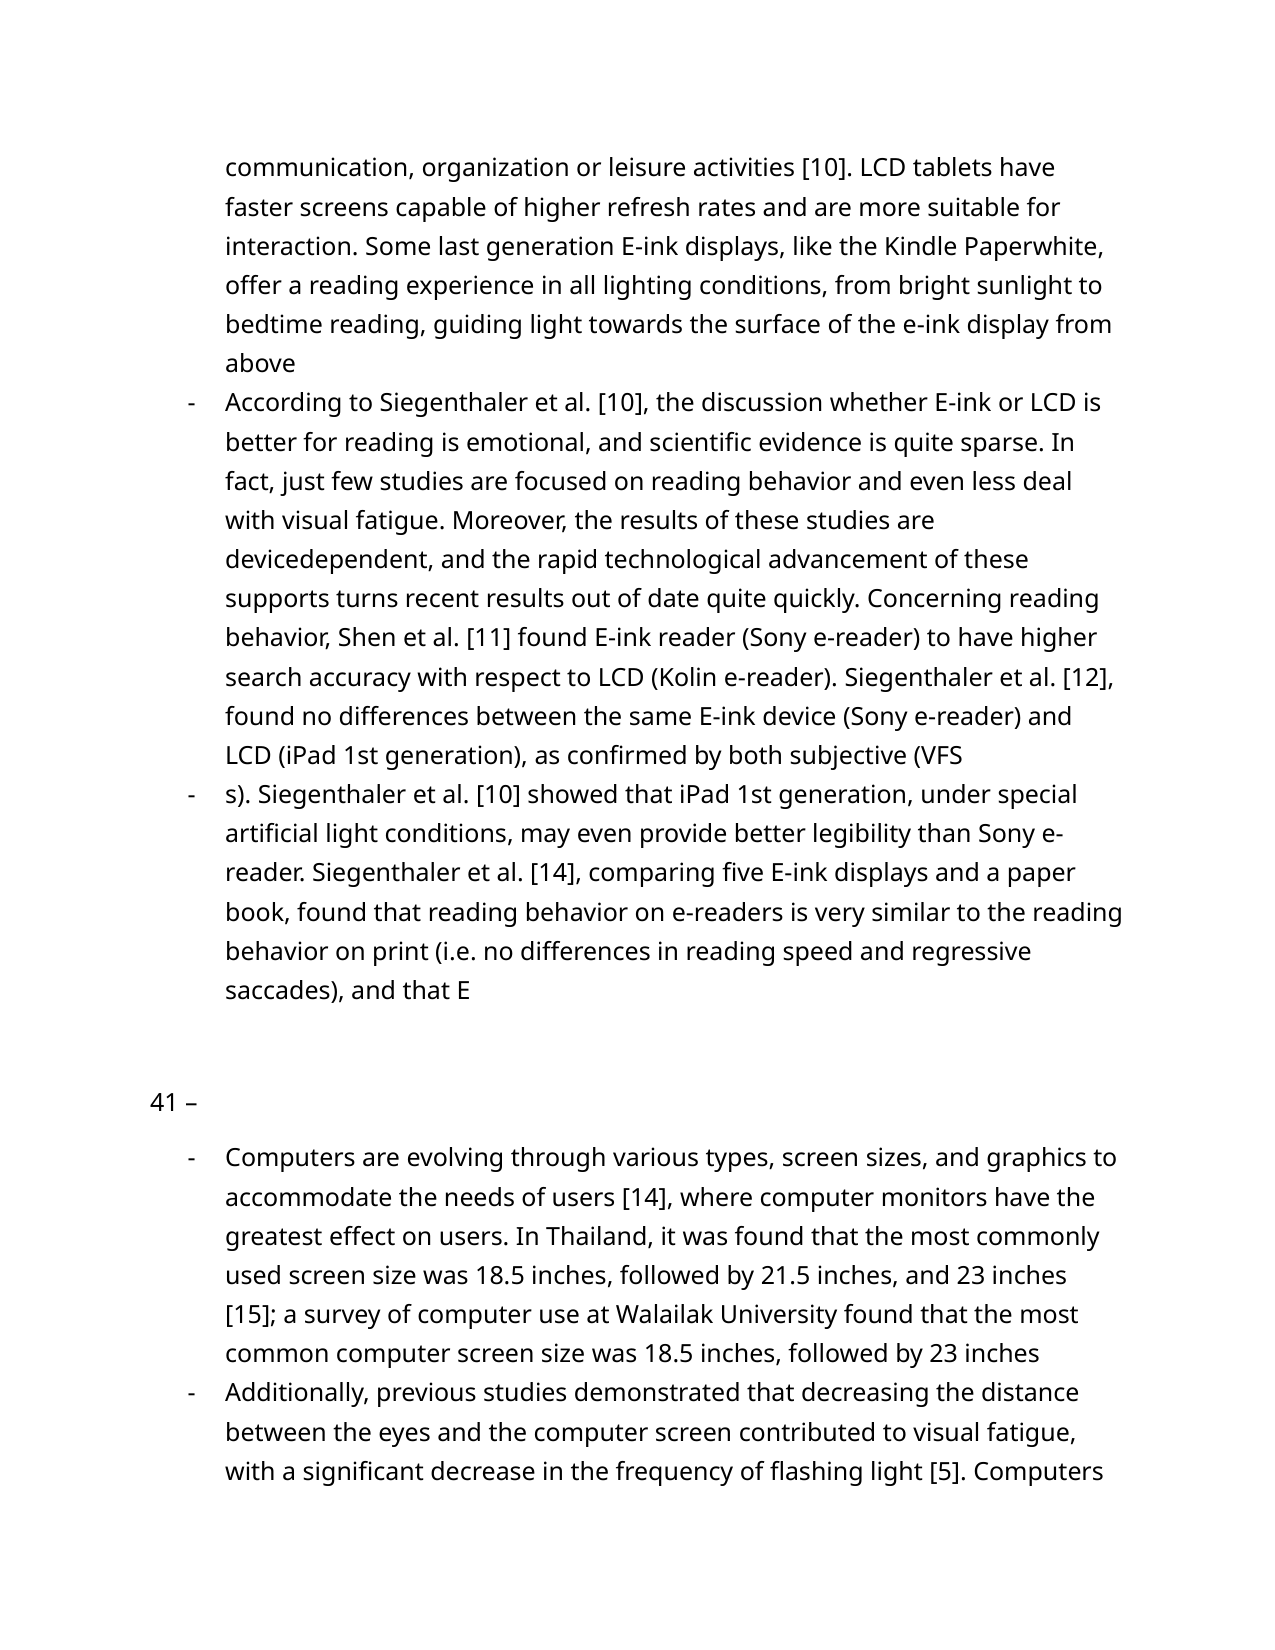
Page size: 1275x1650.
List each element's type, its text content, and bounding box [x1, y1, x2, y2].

list According to Siegenthaler et al. [10], the discussion whether E-ink or LCD is better for reading is emotional, and scientific evidence is quite sparse. In fact, just few studies are focused on reading behavior and even less deal with visual fatigue. Moreover, the results of these studies are devicedependent, and the rapid technological advancement of these supports turns recent results out of date quite quickly. Concerning reading behavior, Shen et al. [11] found E-ink reader (Sony e-reader) to have higher search accuracy with respect to LCD (Kolin e-reader). Siegenthaler et al. [12], found no differences between the same E-ink device (Sony e-reader) and LCD (iPad 1st generation), as confirmed by both subjective (VFS [187, 385, 1125, 772]
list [187, 150, 1125, 380]
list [187, 1375, 1125, 1487]
list s). Siegenthaler et al. [10] showed that iPad 1st generation, under special artificial light conditions, may even provide better legibility than Sony e-reader. Siegenthaler et al. [14], comparing five E-ink displays and a paper book, found that reading behavior on e-readers is very similar to the reading behavior on print (i.e. no differences in reading speed and regressive saccades), and that E [187, 777, 1125, 1007]
list Computers are evolving through various types, screen sizes, and graphics to accommodate the needs of users [14], where computer monitors have the greatest effect on users. In Thailand, it was found that the most commonly used screen size was 18.5 inches, followed by 21.5 inches, and 23 inches [15]; a survey of computer use at Walailak University found that the most common computer screen size was 18.5 inches, followed by 23 inches [187, 1140, 1125, 1370]
text 41 – [150, 1084, 1125, 1118]
